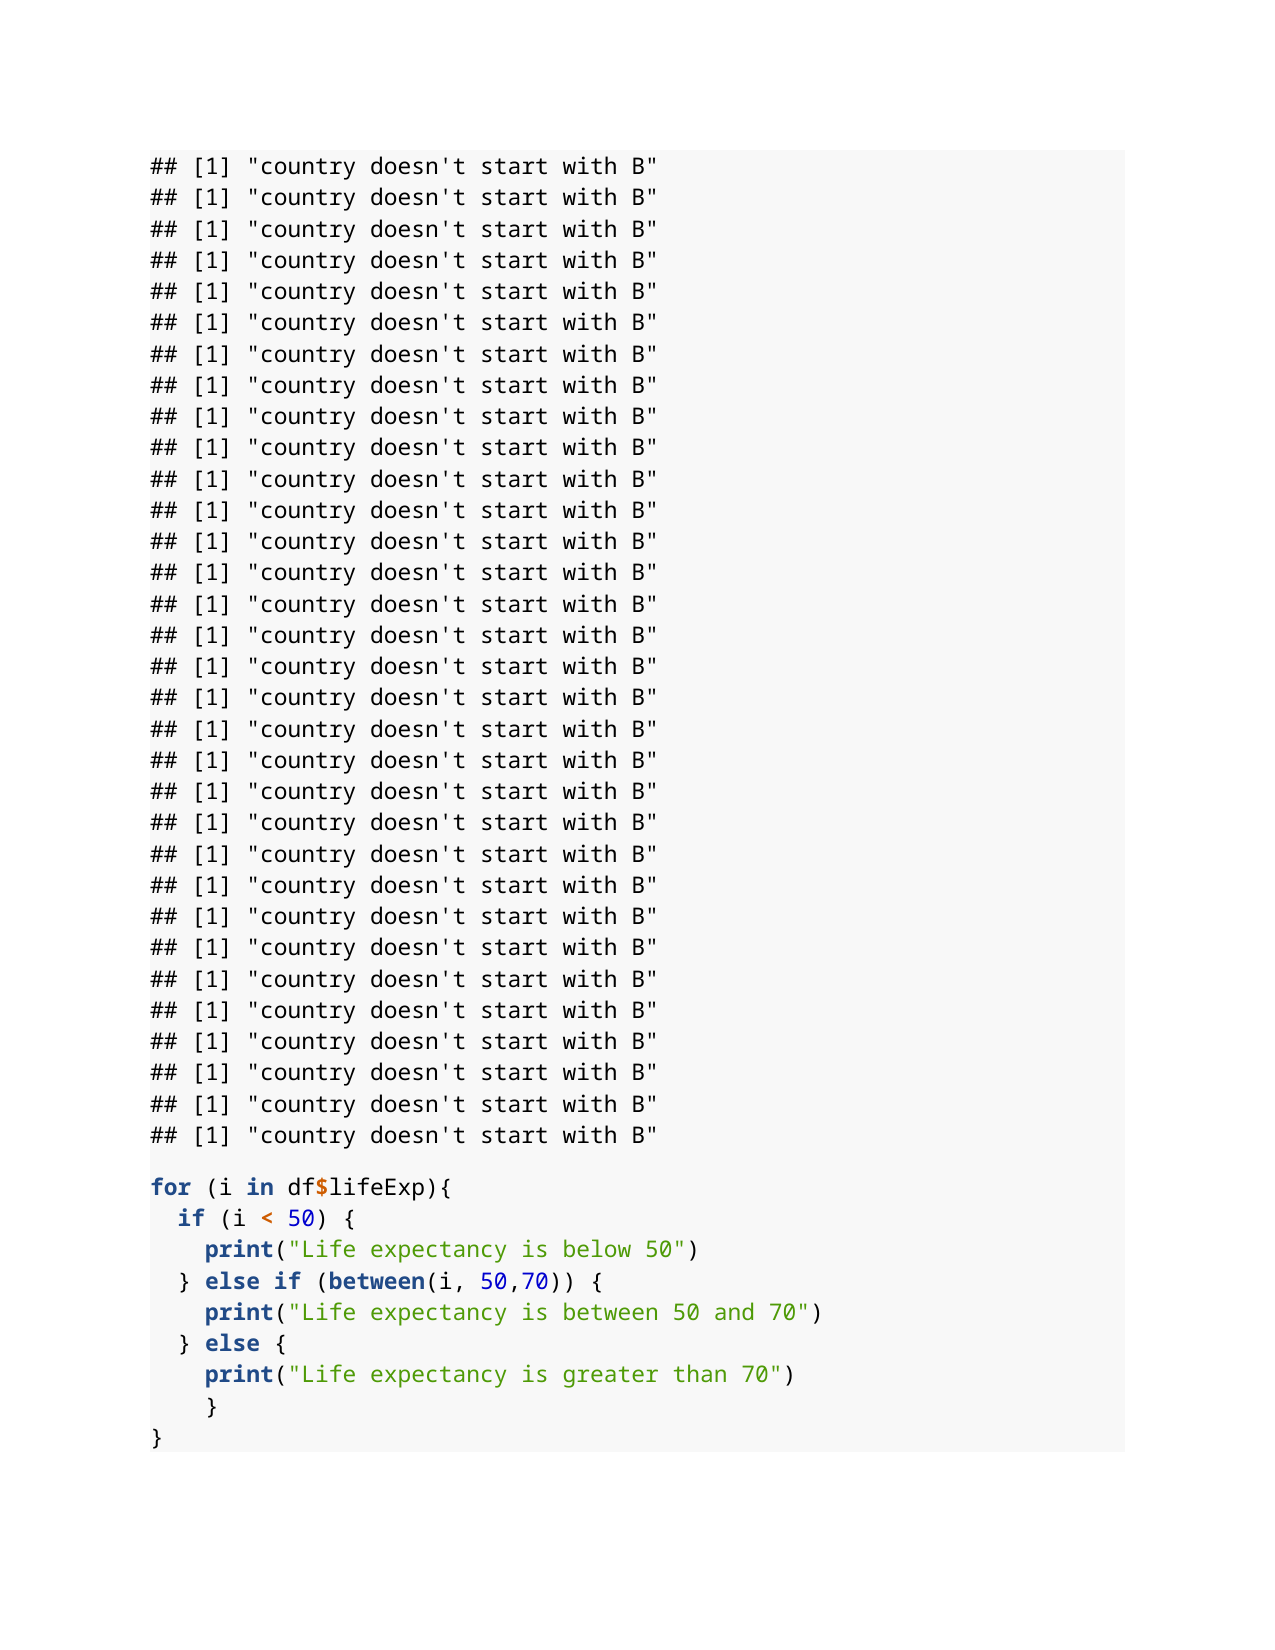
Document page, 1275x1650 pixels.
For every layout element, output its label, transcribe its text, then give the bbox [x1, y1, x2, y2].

text for (i in df$lifeExp){ if (i < 50) { print("Life expectancy is below 50") } else if (between(i, 50,70)) { print("Life expectancy is between 50 and 70") } else { print("Life expectancy is greater than 70") } } [150, 1171, 1125, 1452]
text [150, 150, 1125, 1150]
